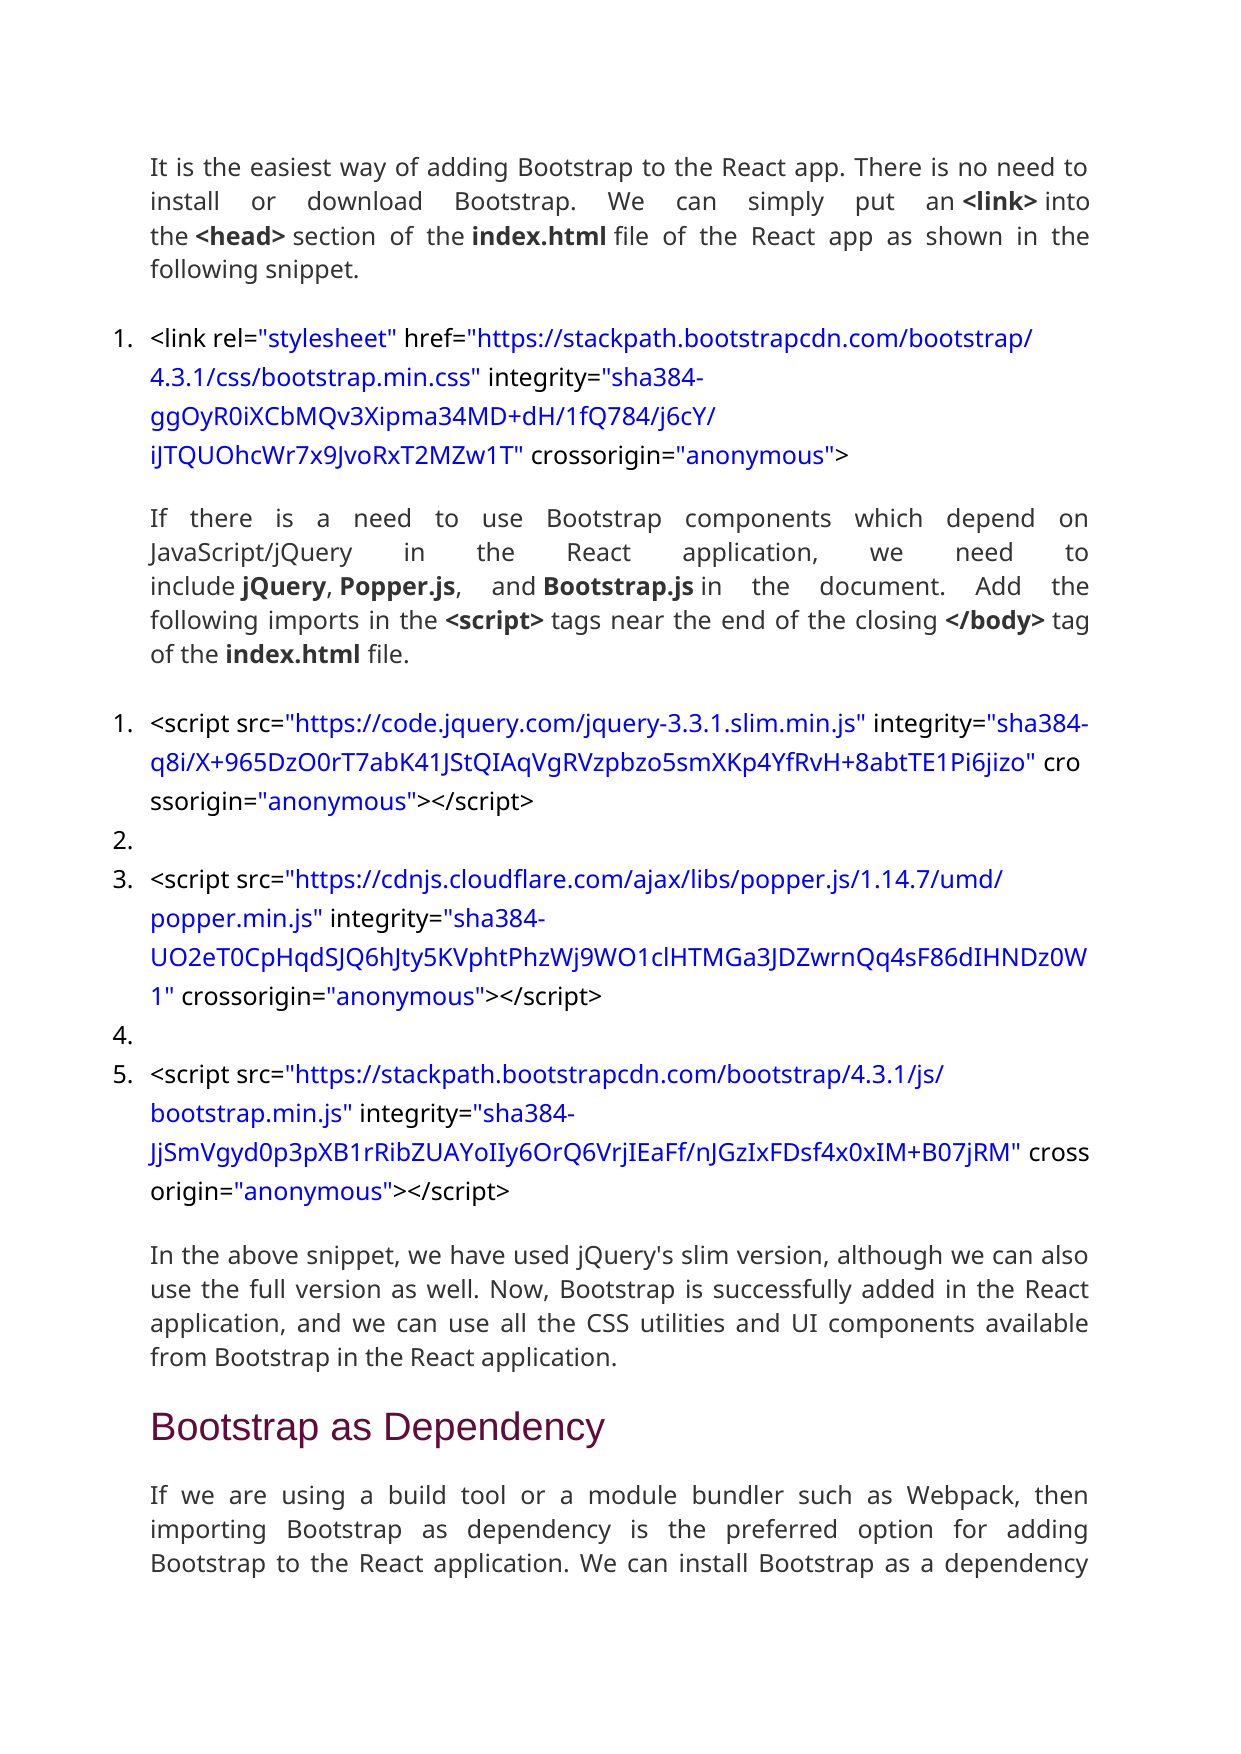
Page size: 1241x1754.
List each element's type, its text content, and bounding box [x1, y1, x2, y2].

list <script src="https://code.jquery.com/jquery-3.3.1.slim.min.js" integrity="sha384-q8i/X+965DzO0rT7abK41JStQIAqVgRVzpbzo5smXKp4YfRvH+8abtTE1Pi6jizo" crossorigin="anonymous"></script> [112, 700, 1090, 817]
list <link rel="stylesheet" href="https://stackpath.bootstrapcdn.com/bootstrap/4.3.1/css/bootstrap.min.css" integrity="sha384-ggOyR0iXCbMQv3Xipma34MD+dH/1fQ784/j6cY/iJTQUOhcWr7x9JvoRxT2MZw1T" crossorigin="anonymous"> [112, 315, 1090, 472]
text Bootstrap as Dependency [150, 1403, 1090, 1448]
list <script src="https://stackpath.bootstrapcdn.com/bootstrap/4.3.1/js/bootstrap.min.js" integrity="sha384-JjSmVgyd0p3pXB1rRibZUAYoIIy6OrQ6VrjIEaFf/nJGzIxFDsf4x0xIM+B07jRM" crossorigin="anonymous"></script> [112, 1052, 1090, 1208]
list <script src="https://cdnjs.cloudflare.com/ajax/libs/popper.js/1.14.7/umd/popper.min.js" integrity="sha384-UO2eT0CpHqdSJQ6hJty5KVphtPhzWj9WO1clHTMGa3JDZwrnQq4sF86dIHNDz0W1" crossorigin="anonymous"></script> [112, 857, 1090, 1013]
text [150, 1477, 1090, 1580]
text In the above snippet, we have used jQuery's slim version, although we can also use the full version as well. Now, Bootstrap is successfully added in the React application, and we can use all the CSS utilities and UI components available from Bootstrap in the React application. [150, 1237, 1090, 1373]
text If there is a need to use Bootstrap components which depend on JavaScript/jQuery in the React application, we need to include jQuery, Popper.js, and Bootstrap.js in the document. Add the following imports in the <script> tags near the end of the closing </body> tag of the index.html file. [150, 501, 1090, 671]
text It is the easiest way of adding Bootstrap to the React app. There is no need to install or download Bootstrap. We can simply put an <link> into the <head> section of the index.html file of the React app as shown in the following snippet. [150, 150, 1090, 286]
